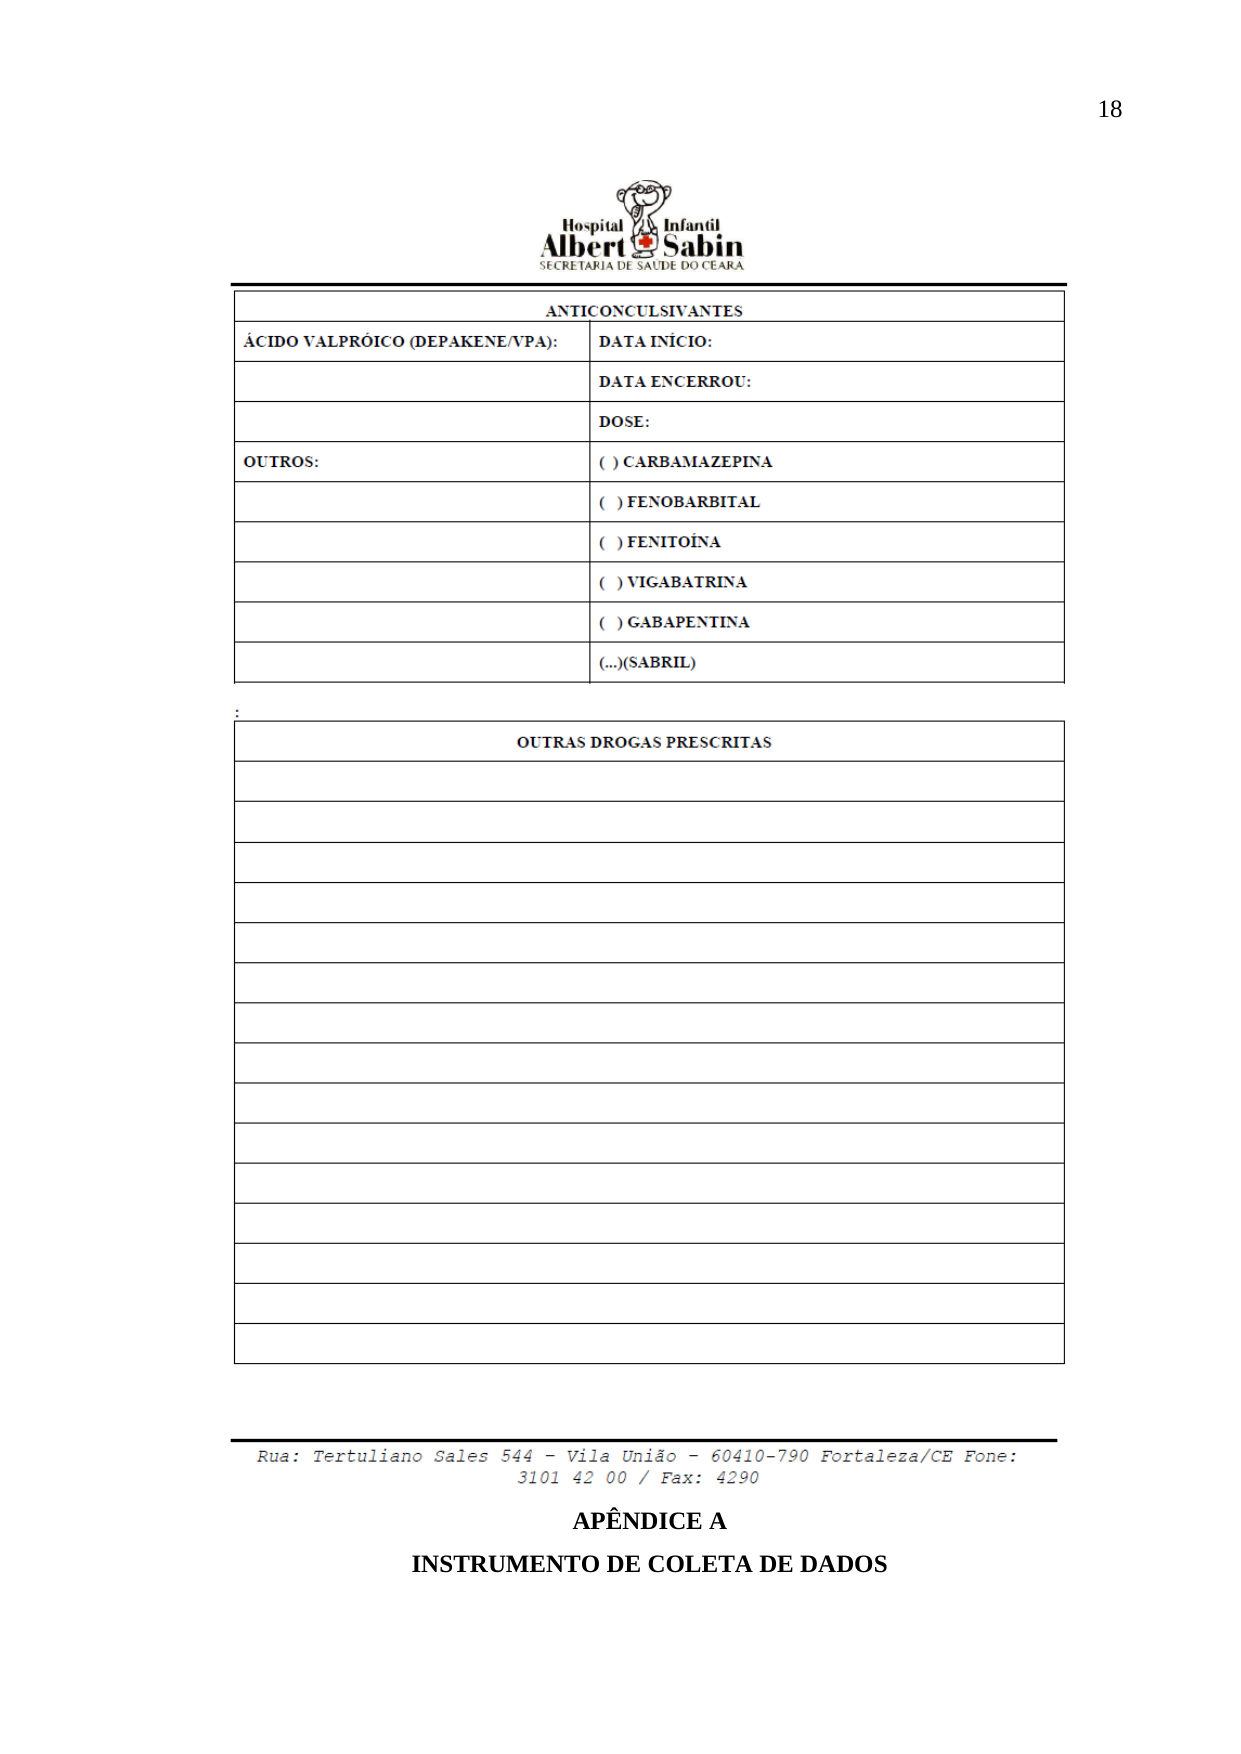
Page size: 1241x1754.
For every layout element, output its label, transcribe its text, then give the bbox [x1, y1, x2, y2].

text APÊNDICE A [177, 1506, 1122, 1535]
text INSTRUMENTO DE COLETA DE DADOS [177, 1549, 1122, 1578]
picture [221, 180, 1078, 1492]
